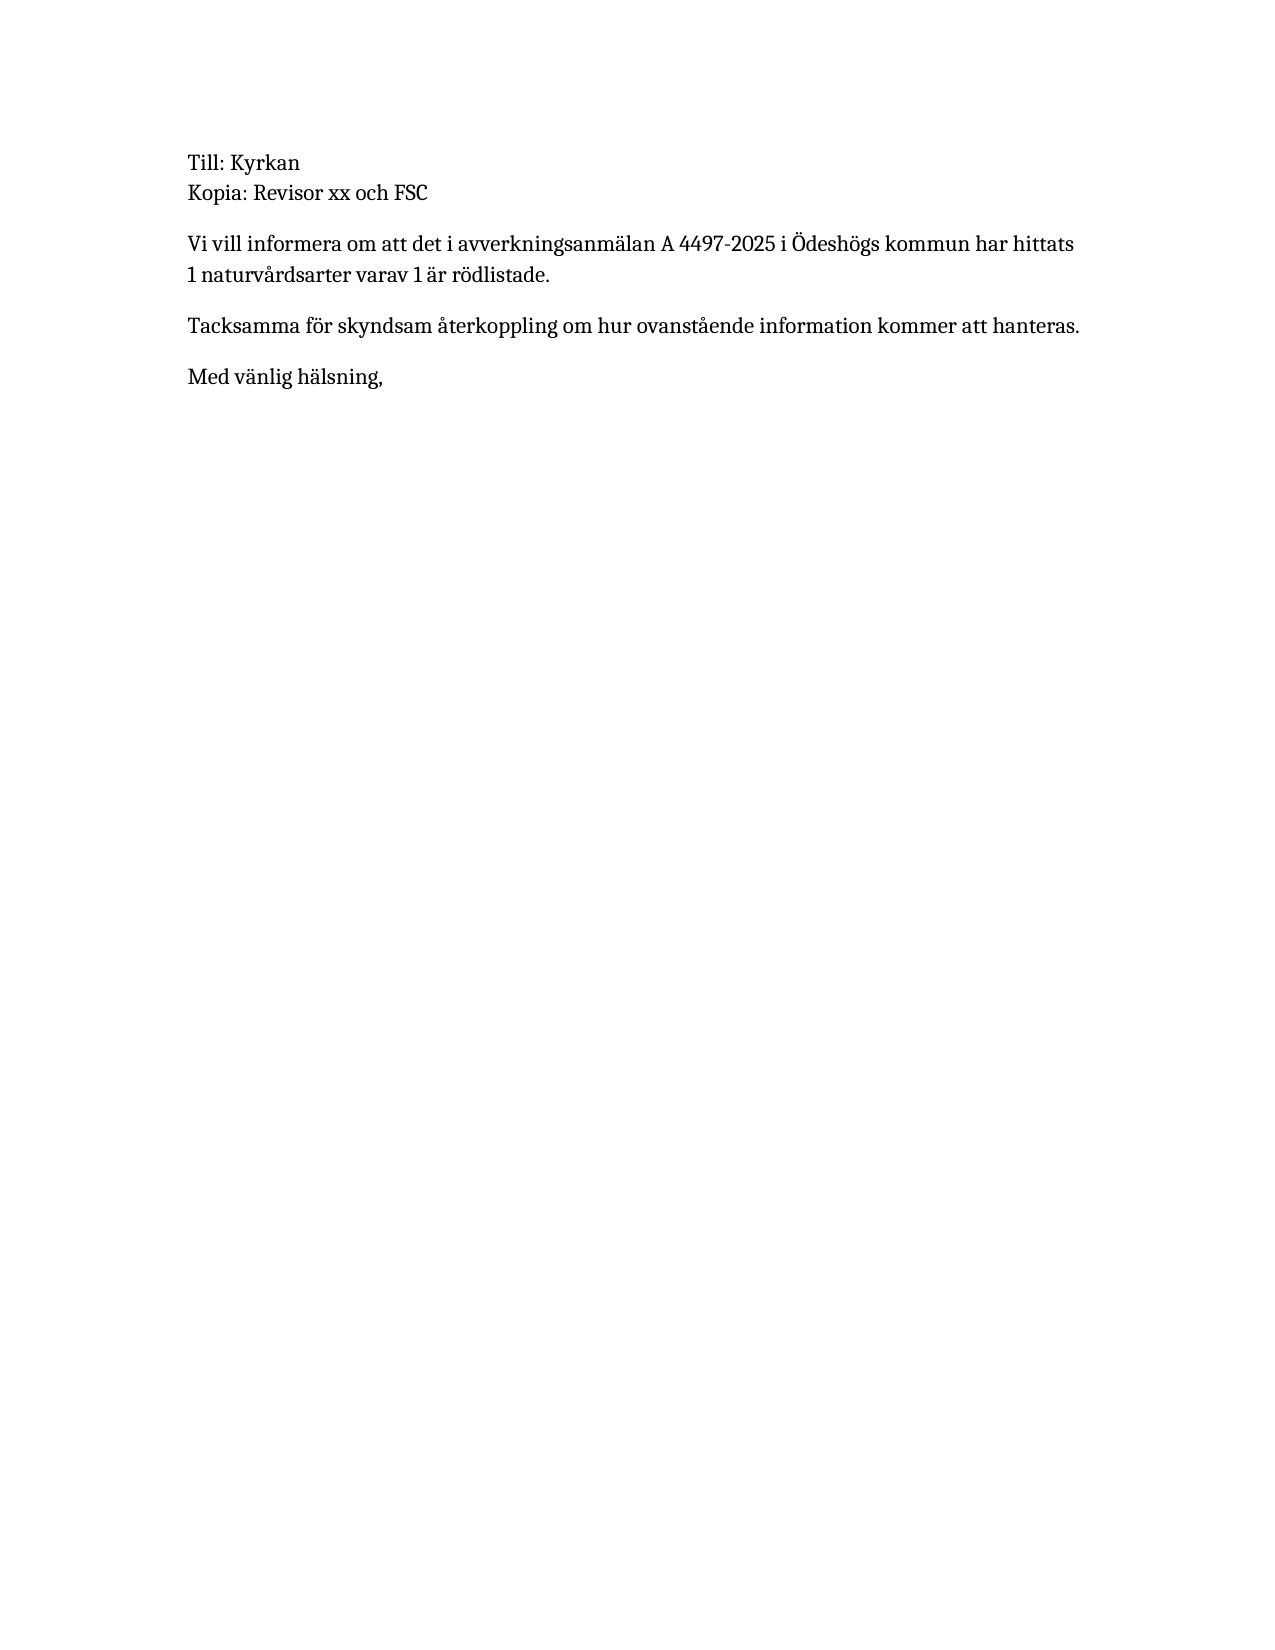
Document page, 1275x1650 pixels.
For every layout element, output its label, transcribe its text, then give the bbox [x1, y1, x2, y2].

text Vi vill informera om att det i avverkningsanmälan A 4497-2025 i Ödeshögs kommun har hittats 1 naturvårdsarter varav 1 är rödlistade. [187, 231, 1087, 288]
text Tacksamma för skyndsam återkoppling om hur ovanstående information kommer att hanteras. [187, 312, 1087, 339]
text Till: Kyrkan Kopia: Revisor xx och FSC [187, 150, 1087, 207]
text Med vänlig hälsning, [187, 363, 1087, 420]
